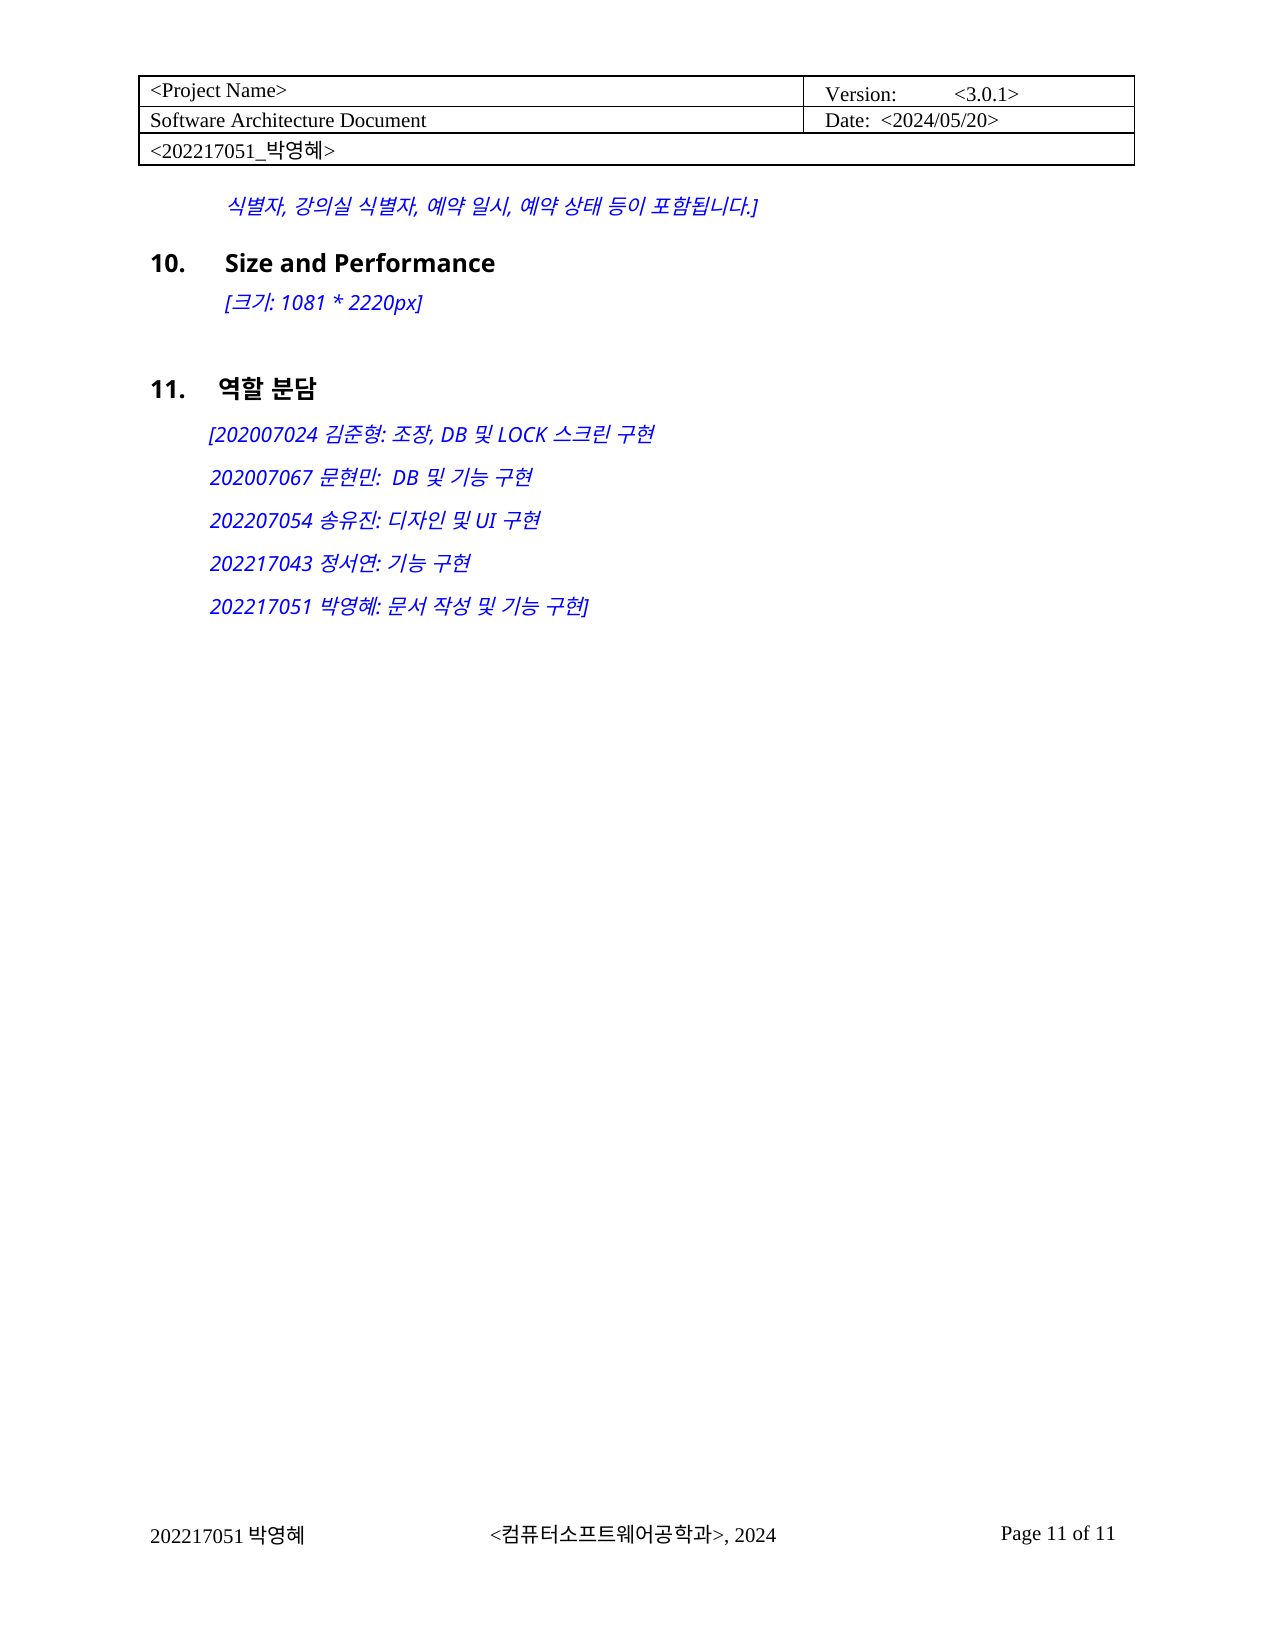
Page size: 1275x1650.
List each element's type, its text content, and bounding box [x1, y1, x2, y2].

subtitle Size and Performance [150, 246, 1125, 280]
text [202007024 김준형: 조장, DB 및 LOCK 스크린 구현 [150, 419, 1125, 449]
text [크기: 1081 * 2220px] [225, 286, 1125, 317]
text 11. 역할 분담 [150, 370, 1125, 406]
text 202207054 송유진: 디자인 및 UI 구현 [150, 504, 1125, 535]
text 202007067 문현민: DB 및 기능 구현 [150, 462, 1125, 492]
text 202217051 박영혜: 문서 작성 및 기능 구현] [150, 590, 1125, 620]
text 202217043 정서연: 기능 구현 [150, 547, 1125, 577]
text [225, 191, 1125, 221]
